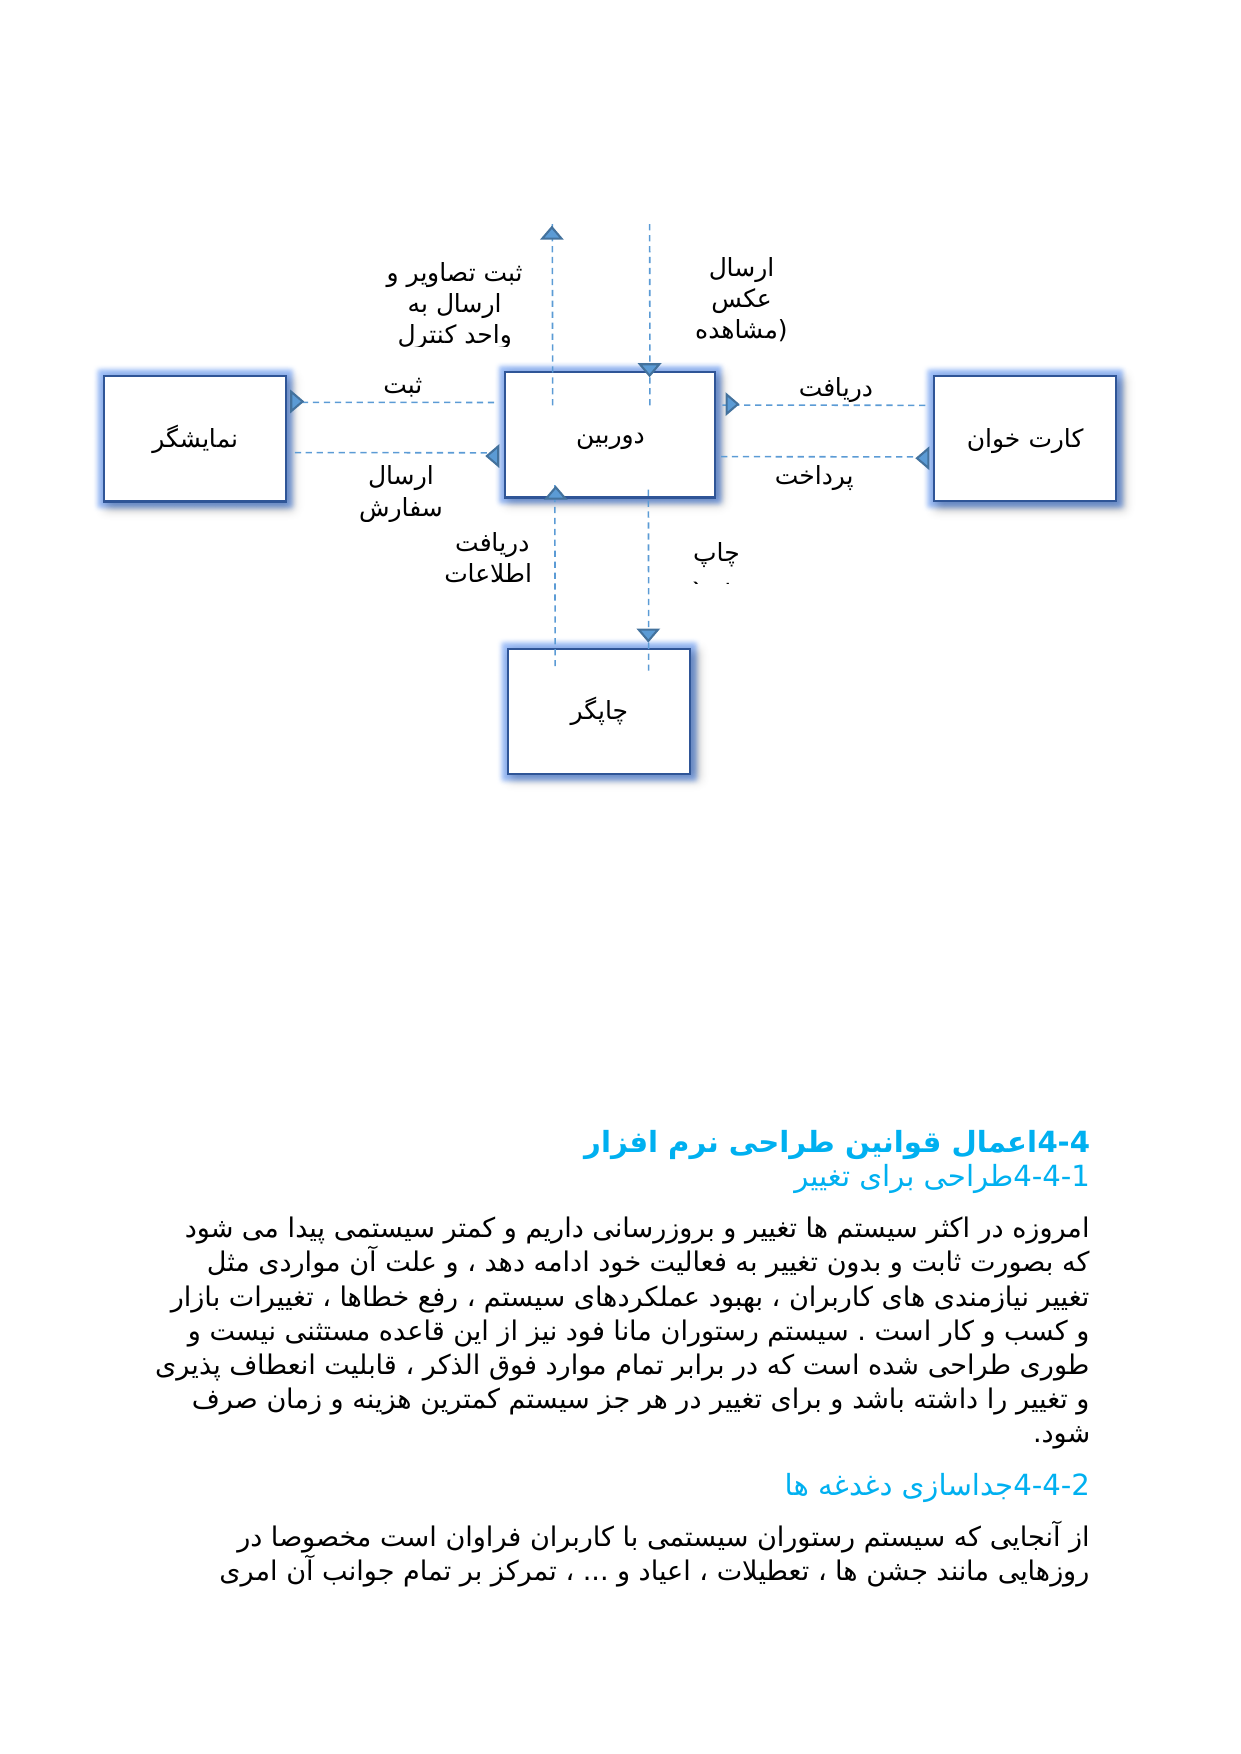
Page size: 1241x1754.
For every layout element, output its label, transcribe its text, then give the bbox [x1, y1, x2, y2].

text 4-4-2جداسازی دغدغه ها [150, 1468, 1090, 1502]
text 4-4اعمال قوانین طراحی نرم افزار [150, 1125, 1090, 1159]
text امروزه در اکثر سیستم ها تغییر و بروزرسانی داریم و کمتر سیستمی پیدا می شود که بصورت ثابت و بدون تغییر به فعالیت خود ادامه دهد ، و علت آن مواردی مثل تغییر نیازمندی های کاربران ، بهبود عملکردهای سیستم ، رفع خطاها ، تغییرات بازار و کسب و کار است . سیستم رستوران مانا فود نیز از این قاعده مستثنی نیست و طوری طراحی شده است که در برابر تمام موارد فوق الذکر ، قابلیت انعطاف پذیری و تغییر را داشته باشد و برای تغییر در هر جز سیستم کمترین هزینه و زمان صرف شود. [150, 1213, 1090, 1449]
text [150, 1521, 1090, 1587]
text 4-4-1طراحی برای تغییر [150, 1159, 1090, 1193]
